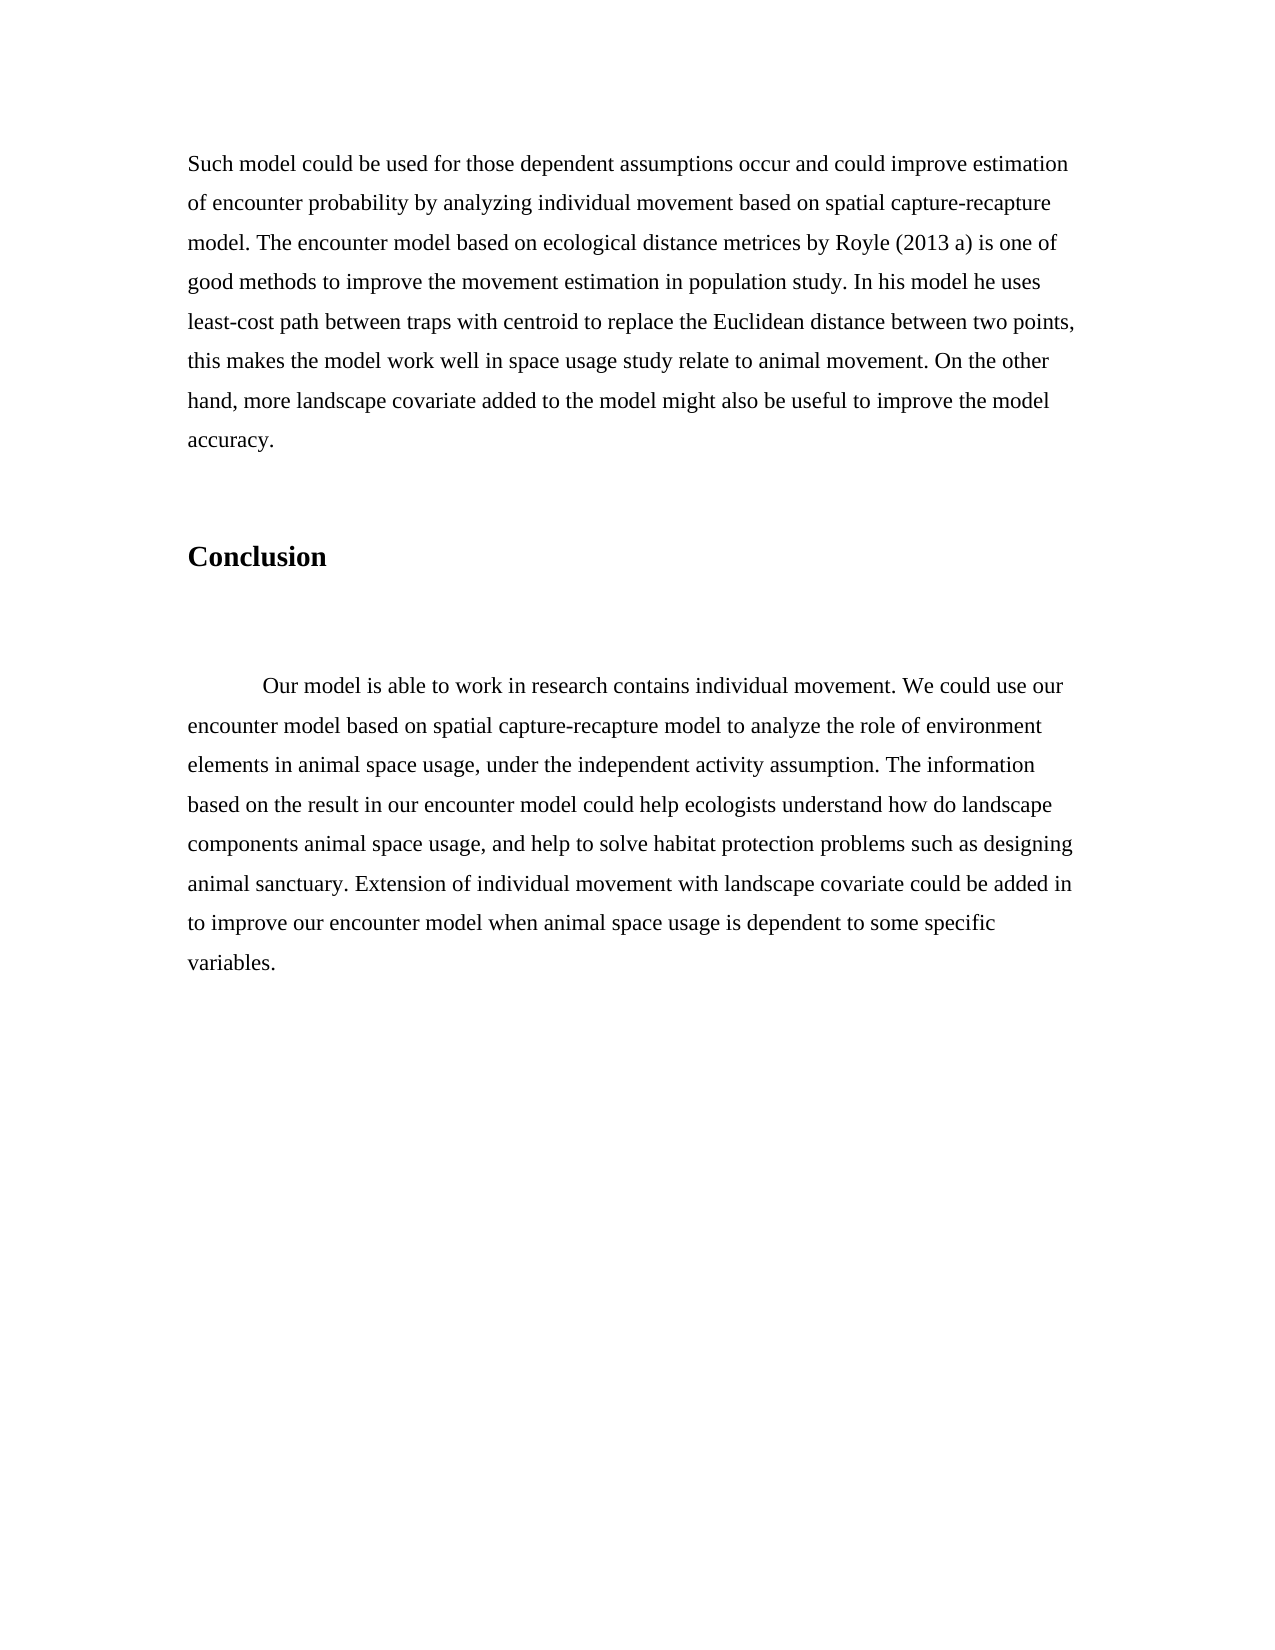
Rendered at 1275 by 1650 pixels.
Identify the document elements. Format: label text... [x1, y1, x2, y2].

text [187, 150, 1087, 453]
text Conclusion [187, 539, 1087, 572]
text Our model is able to work in research contains individual movement. We could use our encounter model based on spatial capture-recapture model to analyze the role of environment elements in animal space usage, under the independent activity assumption. The information based on the result in our encounter model could help ecologists understand how do landscape components animal space usage, and help to solve habitat protection problems such as designing animal sanctuary. Extension of individual movement with landscape covariate could be added in to improve our encounter model when animal space usage is dependent to some specific variables. [187, 673, 1087, 975]
